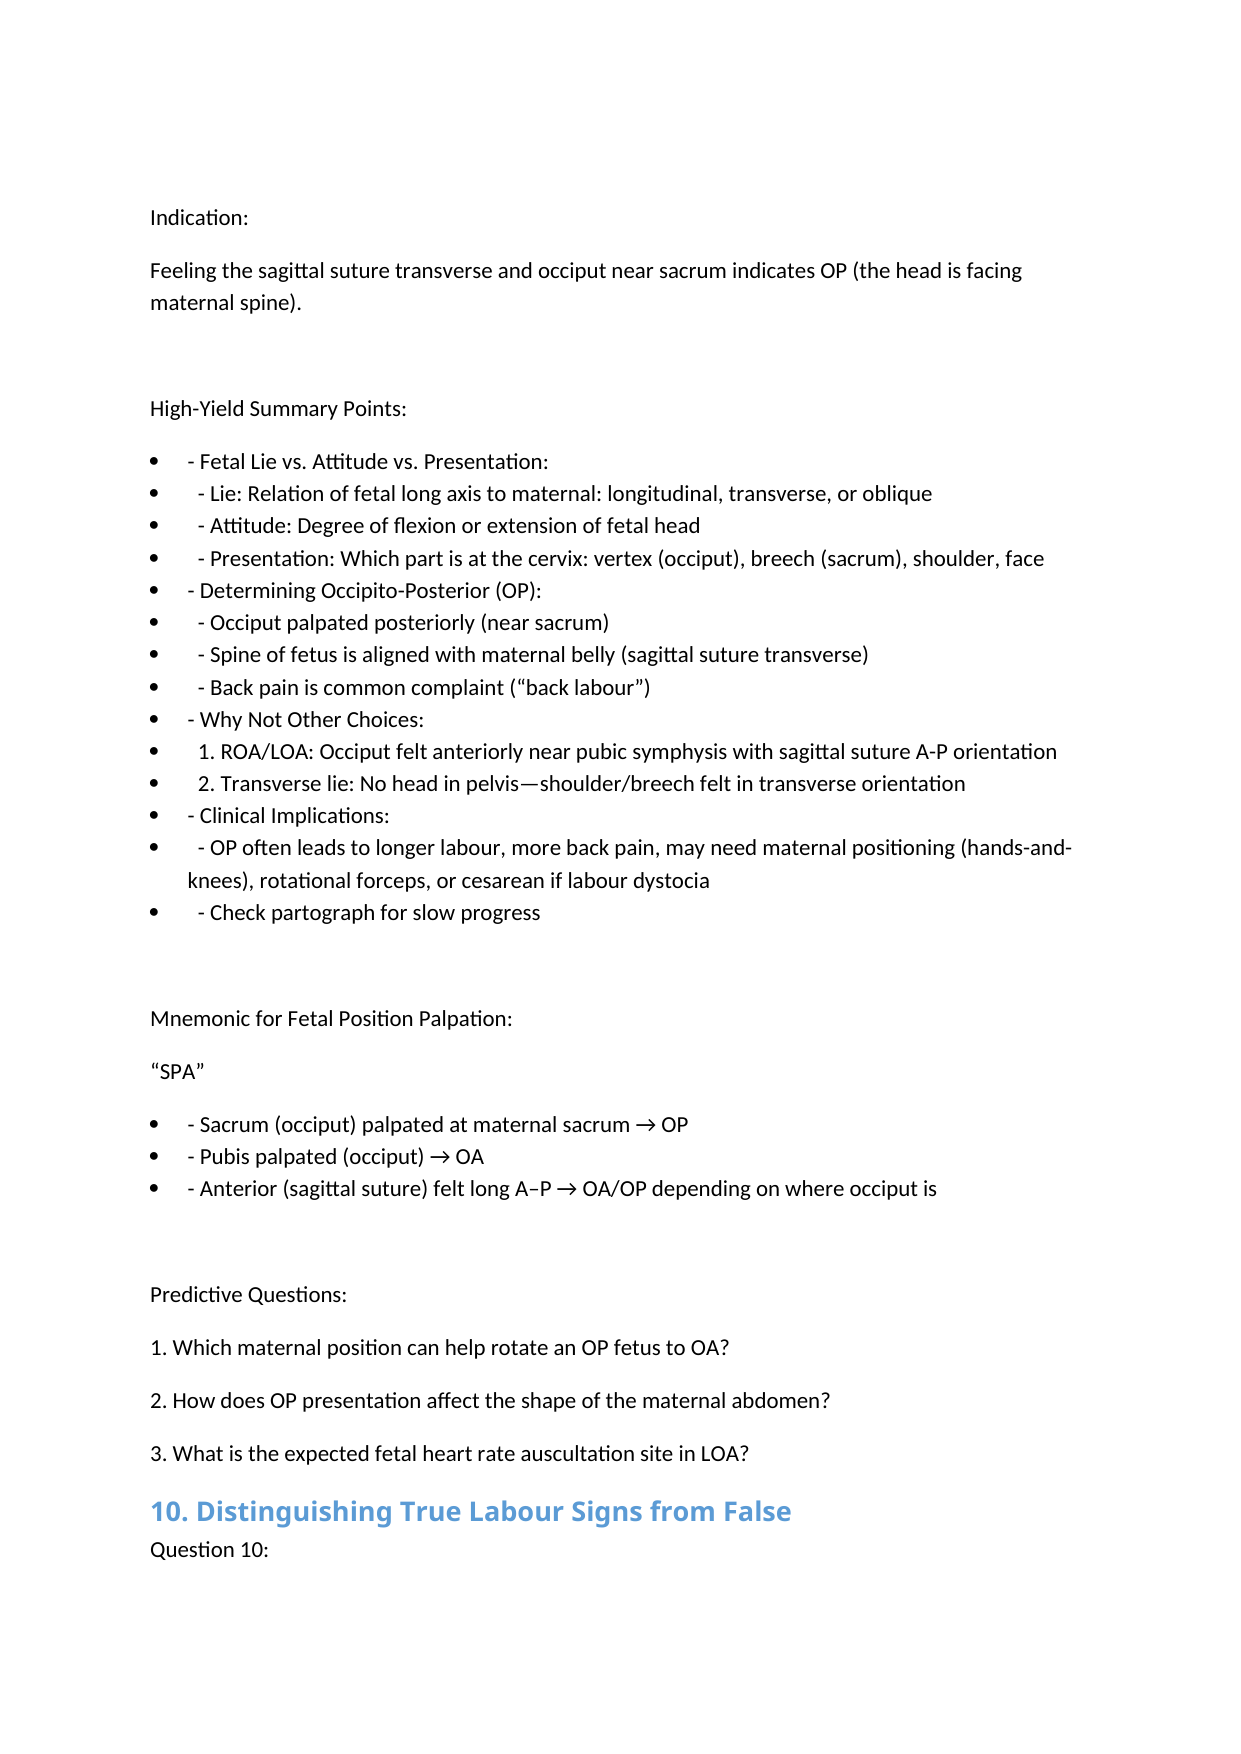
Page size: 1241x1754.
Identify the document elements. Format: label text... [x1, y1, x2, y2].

list - Back pain is common complaint (“back labour”) [150, 673, 1090, 701]
list - Presentation: Which part is at the cervix: vertex (occiput), breech (sacrum), shoulder, face [150, 544, 1090, 572]
list - Spine of fetus is aligned with maternal belly (sagittal suture transverse) [150, 640, 1090, 668]
list - Occiput palpated posteriorly (near sacrum) [150, 608, 1090, 636]
text Predictive Questions: [150, 1280, 1090, 1308]
list - Lie: Relation of fetal long axis to maternal: longitudinal, transverse, or oblique [150, 479, 1090, 507]
list - Pubis palpated (occiput) → OA [150, 1142, 1090, 1170]
text Mnemonic for Fetal Position Palpation: [150, 1004, 1090, 1032]
list - Why Not Other Choices: [150, 705, 1090, 733]
text Feeling the sagittal suture transverse and occiput near sacrum indicates OP (the head is facing maternal spine). [150, 256, 1090, 316]
text High-Yield Summary Points: [150, 394, 1090, 422]
list 1. ROA/LOA: Occiput felt anteriorly near pubic symphysis with sagittal suture A-P orientation [150, 737, 1090, 765]
list - OP often leads to longer labour, more back pain, may need maternal positioning (hands-and-knees), rotational forceps, or cesarean if labour dystocia [150, 833, 1090, 894]
list - Fetal Lie vs. Attitude vs. Presentation: [150, 447, 1090, 475]
text 1. Which maternal position can help rotate an OP fetus to OA? [150, 1333, 1090, 1361]
text 2. How does OP presentation affect the shape of the maternal abdomen? [150, 1386, 1090, 1414]
text Question 10: [150, 1535, 1090, 1563]
text Indication: [150, 203, 1090, 231]
text “SPA” [150, 1057, 1090, 1085]
list - Attitude: Degree of flexion or extension of fetal head [150, 512, 1090, 540]
list - Determining Occipito-Posterior (OP): [150, 576, 1090, 604]
list - Anterior (sagittal suture) felt long A–P → OA/OP depending on where occiput is [150, 1174, 1090, 1202]
list - Sacrum (occiput) palpated at maternal sacrum → OP [150, 1110, 1090, 1138]
list 2. Transverse lie: No head in pelvis—shoulder/breech felt in transverse orientation [150, 769, 1090, 797]
list - Clinical Implications: [150, 801, 1090, 829]
list - Check partograph for slow progress [150, 898, 1090, 926]
text 3. What is the expected fetal heart rate auscultation site in LOA? [150, 1439, 1090, 1467]
subtitle 10. Distinguishing True Labour Signs from False [150, 1492, 1090, 1529]
